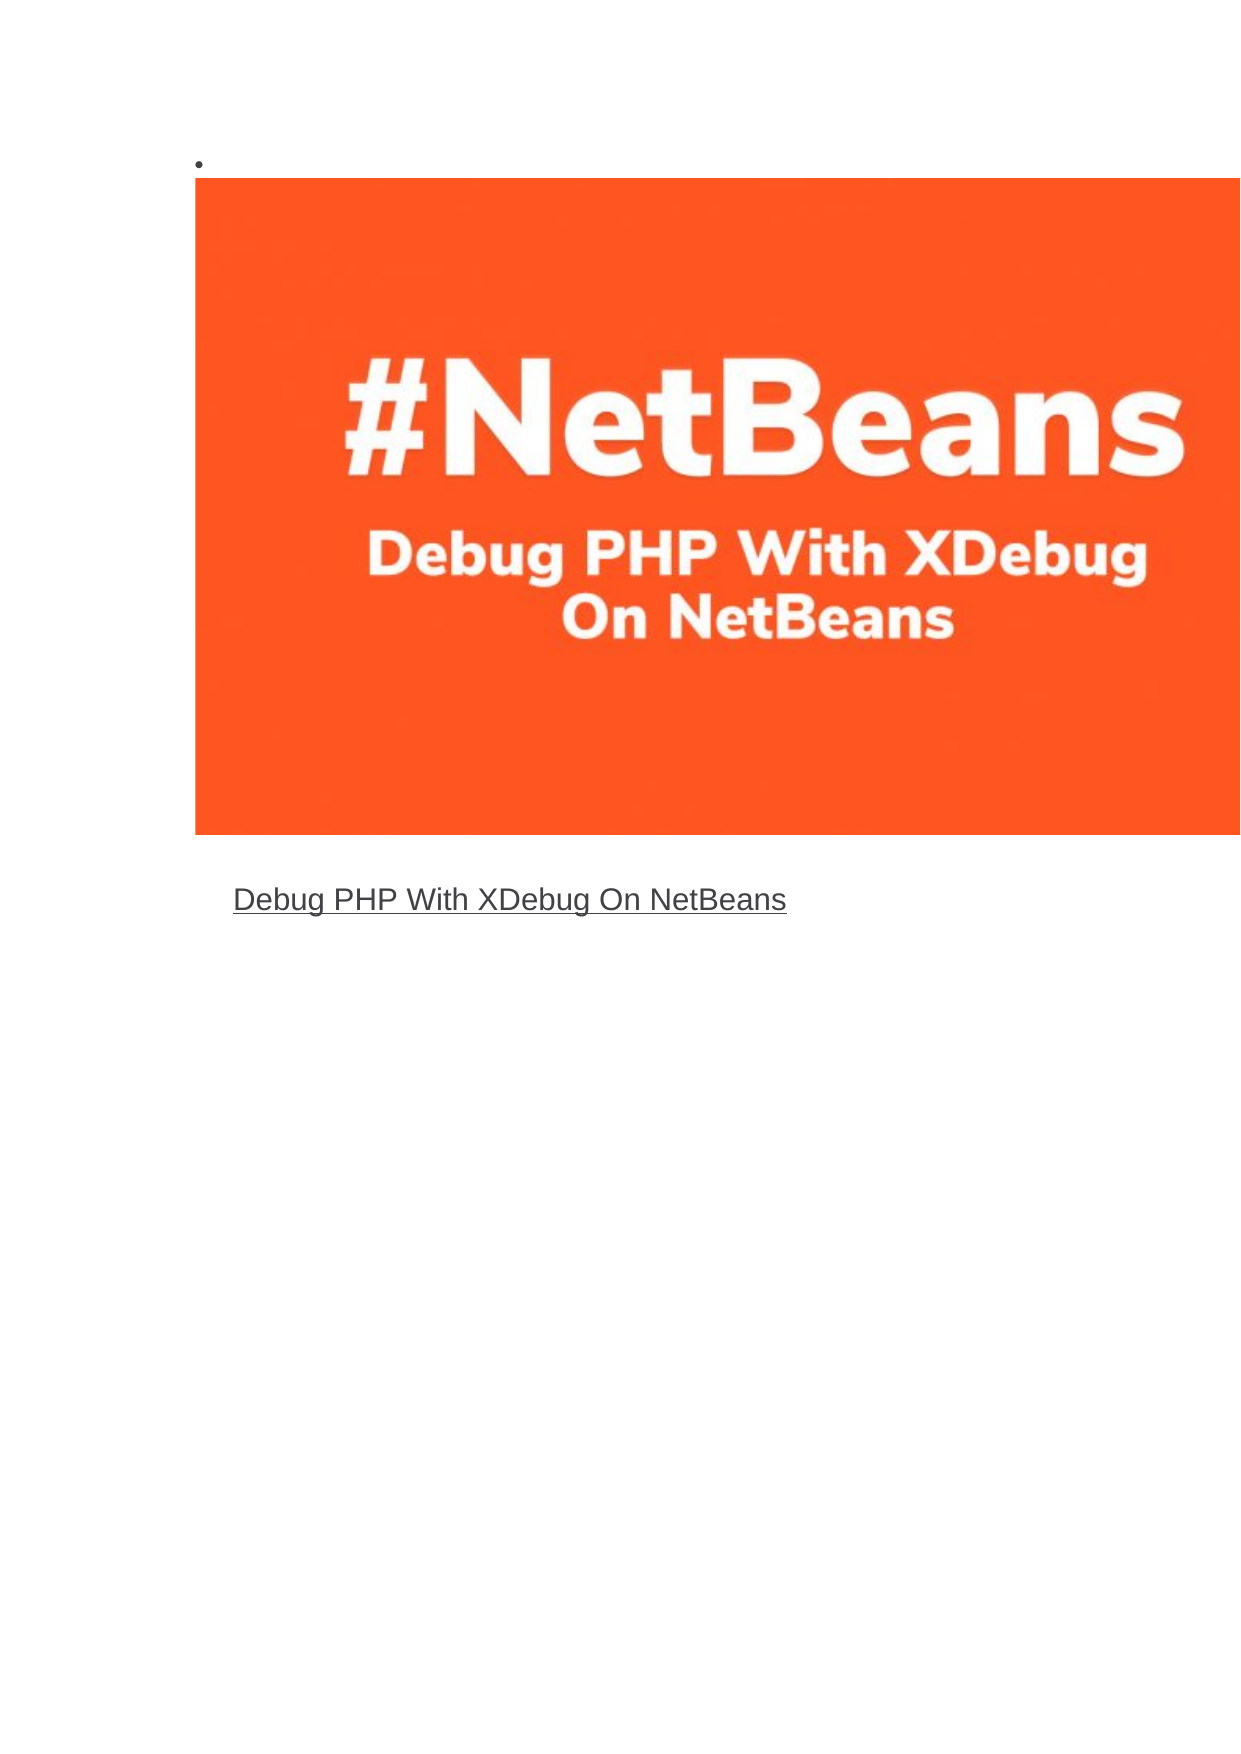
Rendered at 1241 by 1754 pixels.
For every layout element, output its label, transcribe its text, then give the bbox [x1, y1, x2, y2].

picture [195, 178, 1241, 835]
text Debug PHP With XDebug On NetBeans [233, 881, 1082, 917]
